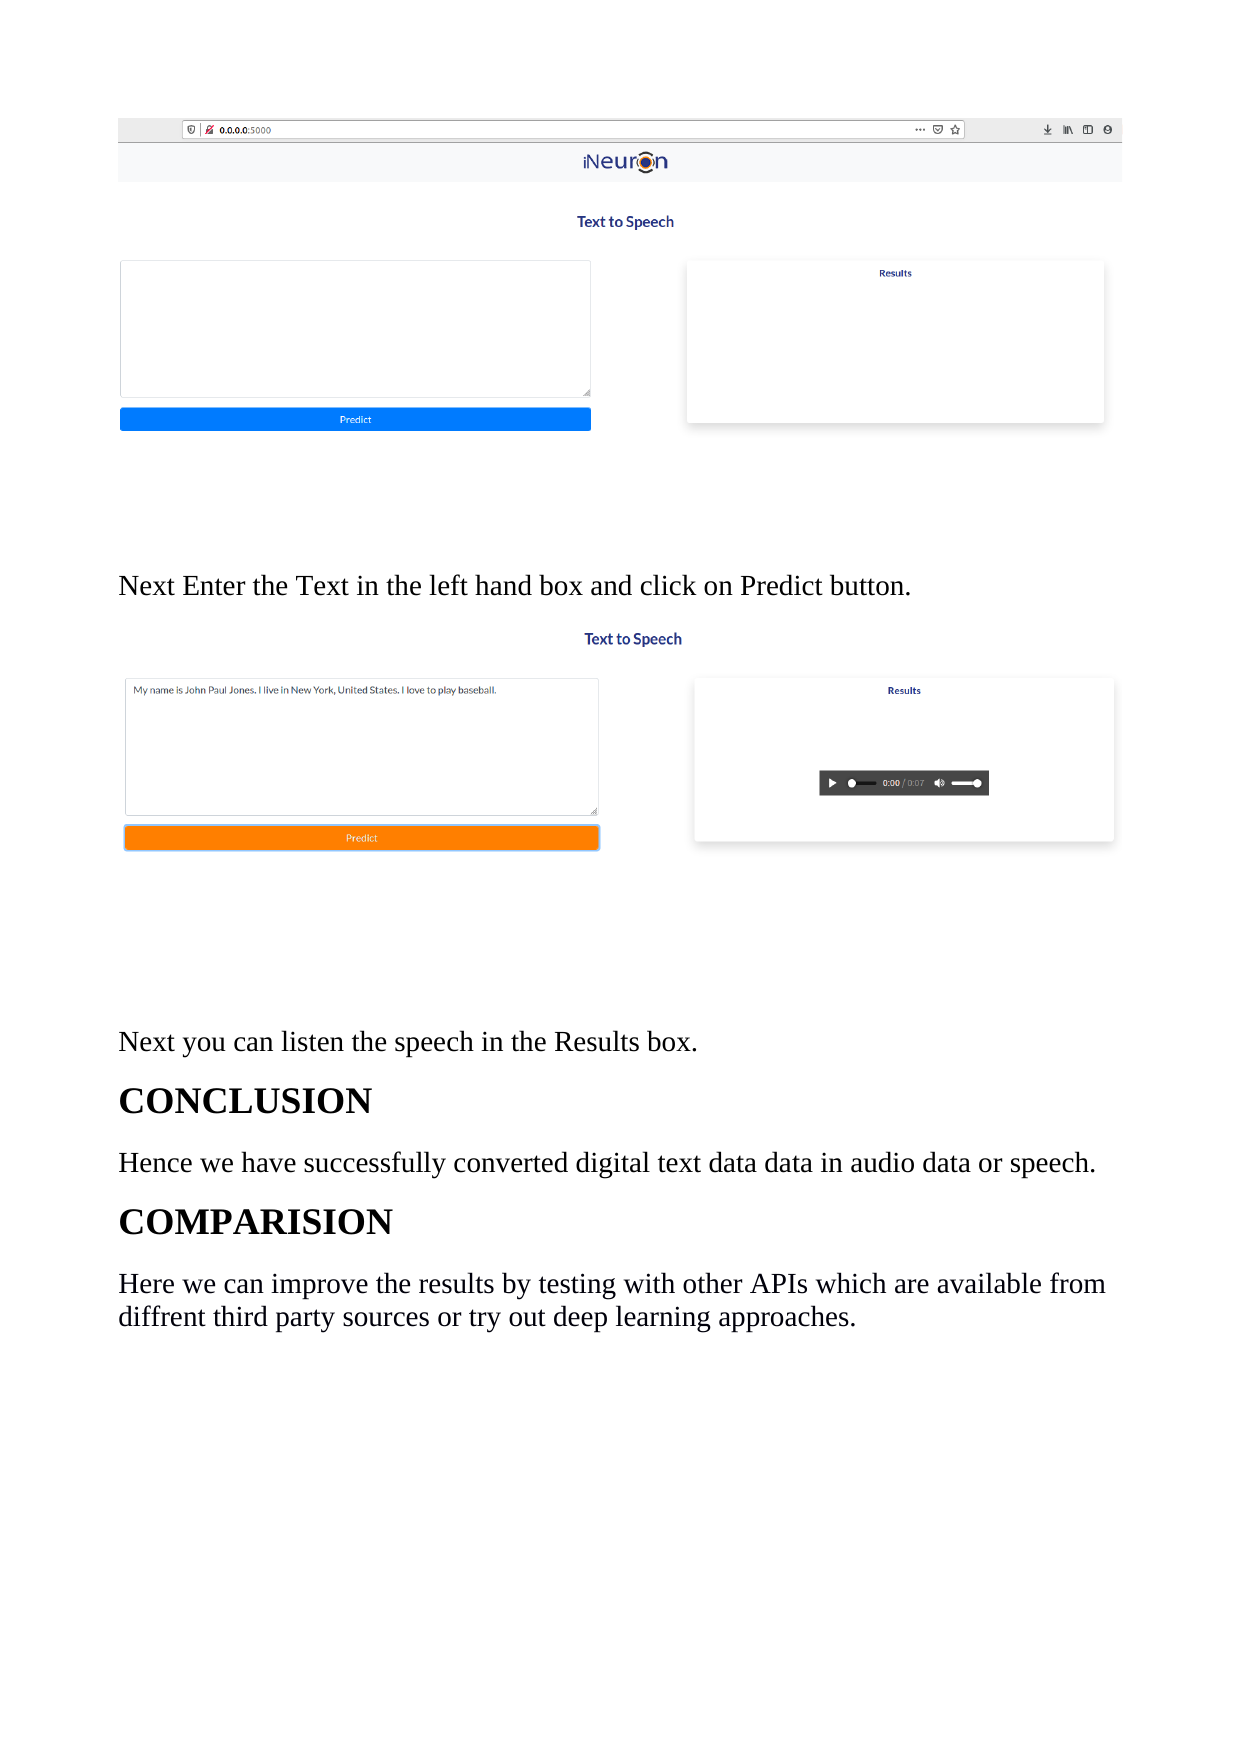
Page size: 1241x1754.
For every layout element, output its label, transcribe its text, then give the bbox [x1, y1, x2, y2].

picture [118, 622, 1123, 862]
text COMPARISION [118, 1200, 1122, 1243]
text Hence we have successfully converted digital text data data in audio data or speech. [118, 1145, 1122, 1178]
picture [118, 118, 1123, 441]
text Next Enter the Text in the left hand box and click on Predict button. [118, 568, 1122, 601]
text CONCLUSION [118, 1079, 1122, 1122]
text Next you can listen the speech in the Results box. [118, 1024, 1122, 1057]
text Here we can improve the results by testing with other APIs which are available from diffrent third party sources or try out deep learning approaches. [118, 1266, 1122, 1333]
